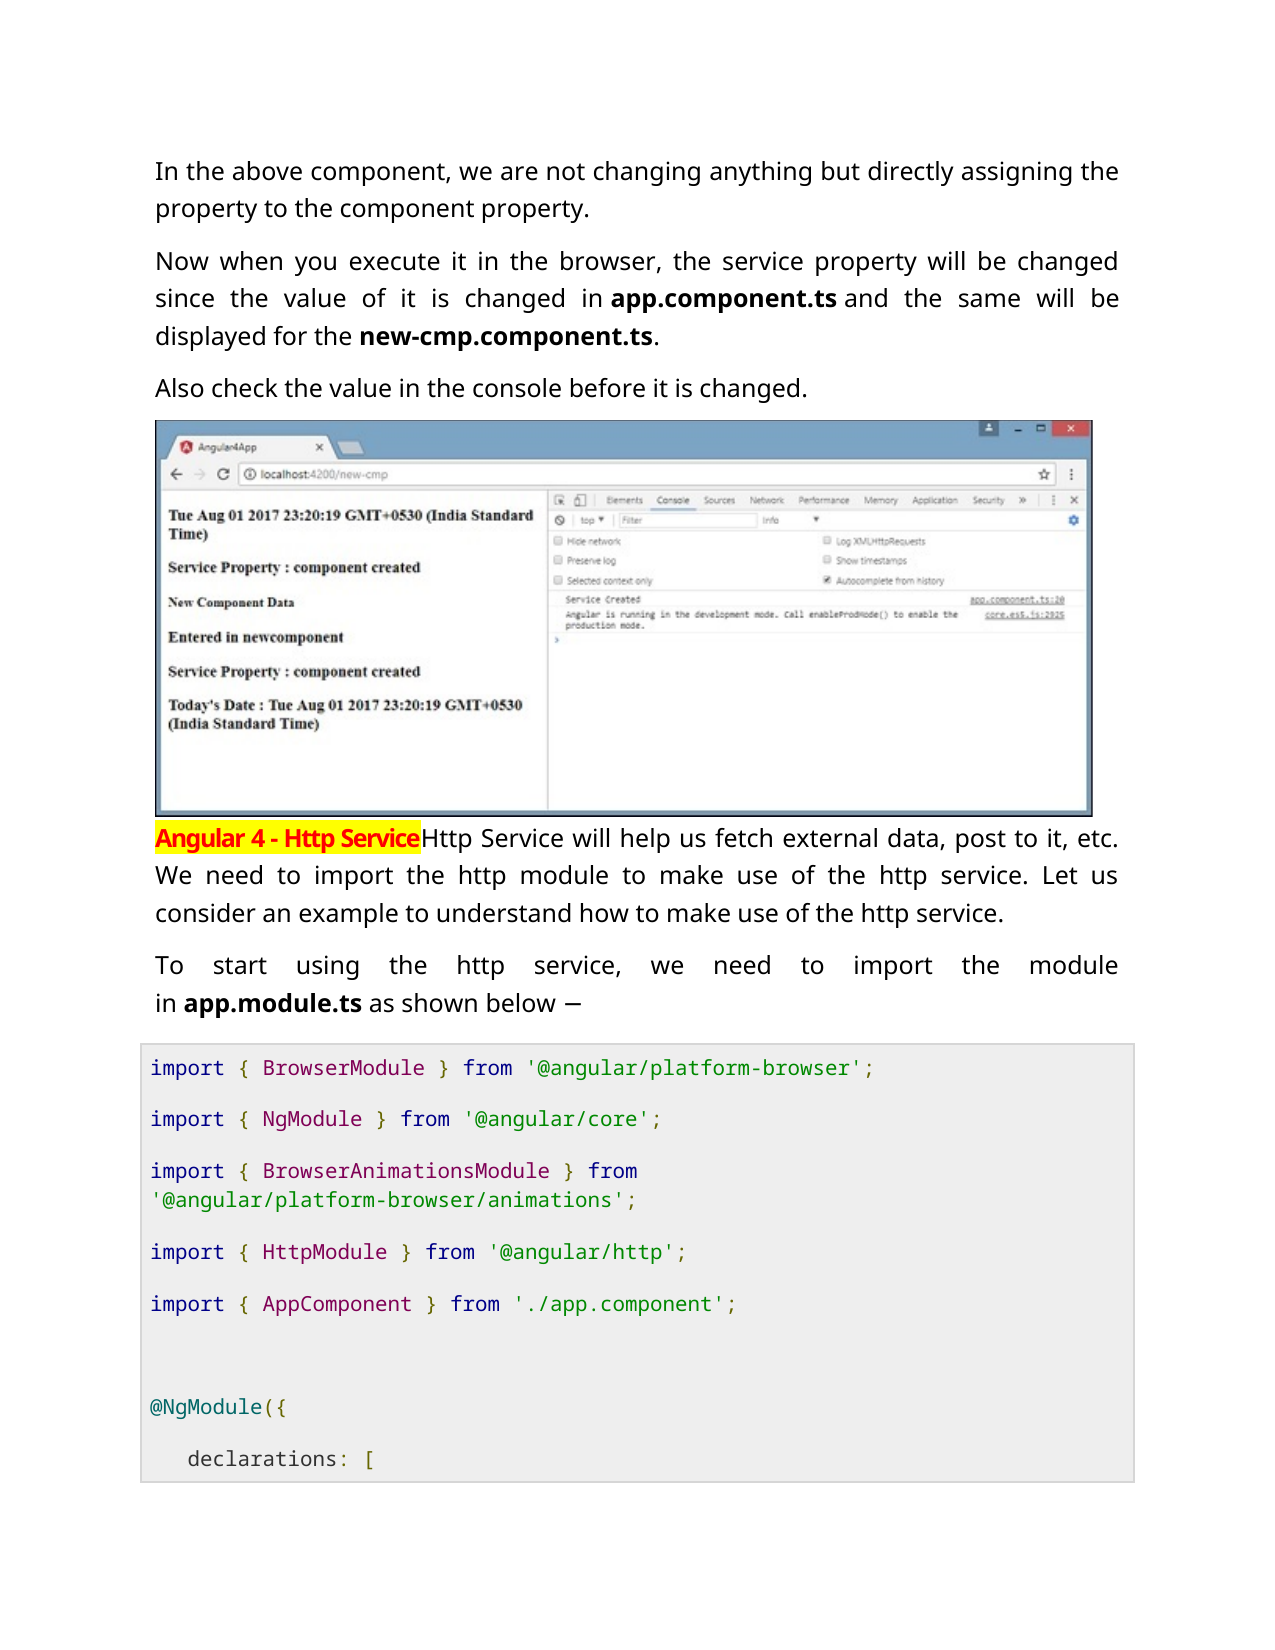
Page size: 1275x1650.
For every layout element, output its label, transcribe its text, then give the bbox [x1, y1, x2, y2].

text Also check the value in the console before it is changed. [155, 367, 1120, 405]
text declarations: [ [142, 1434, 1133, 1481]
text In the above component, we are not changing anything but directly assigning the property to the component property. [155, 150, 1120, 225]
picture [155, 420, 1093, 817]
text To start using the http service, we need to import the module in app.module.ts as shown below − [155, 944, 1120, 1019]
text import { BrowserAnimationsModule } from '@angular/platform-browser/animations'; [142, 1147, 1133, 1213]
text import { AppComponent } from './app.component'; [142, 1279, 1133, 1317]
text import { HttpModule } from '@angular/http'; [142, 1227, 1133, 1265]
text Now when you execute it in the browser, the service property will be changed since the value of it is changed in app.component.ts and the same will be displayed for the new-cmp.component.ts. [155, 240, 1120, 352]
text @NgModule({ [142, 1382, 1133, 1421]
text import { NgModule } from '@angular/core'; [142, 1095, 1133, 1133]
text import { BrowserModule } from '@angular/platform-browser'; [142, 1045, 1133, 1081]
